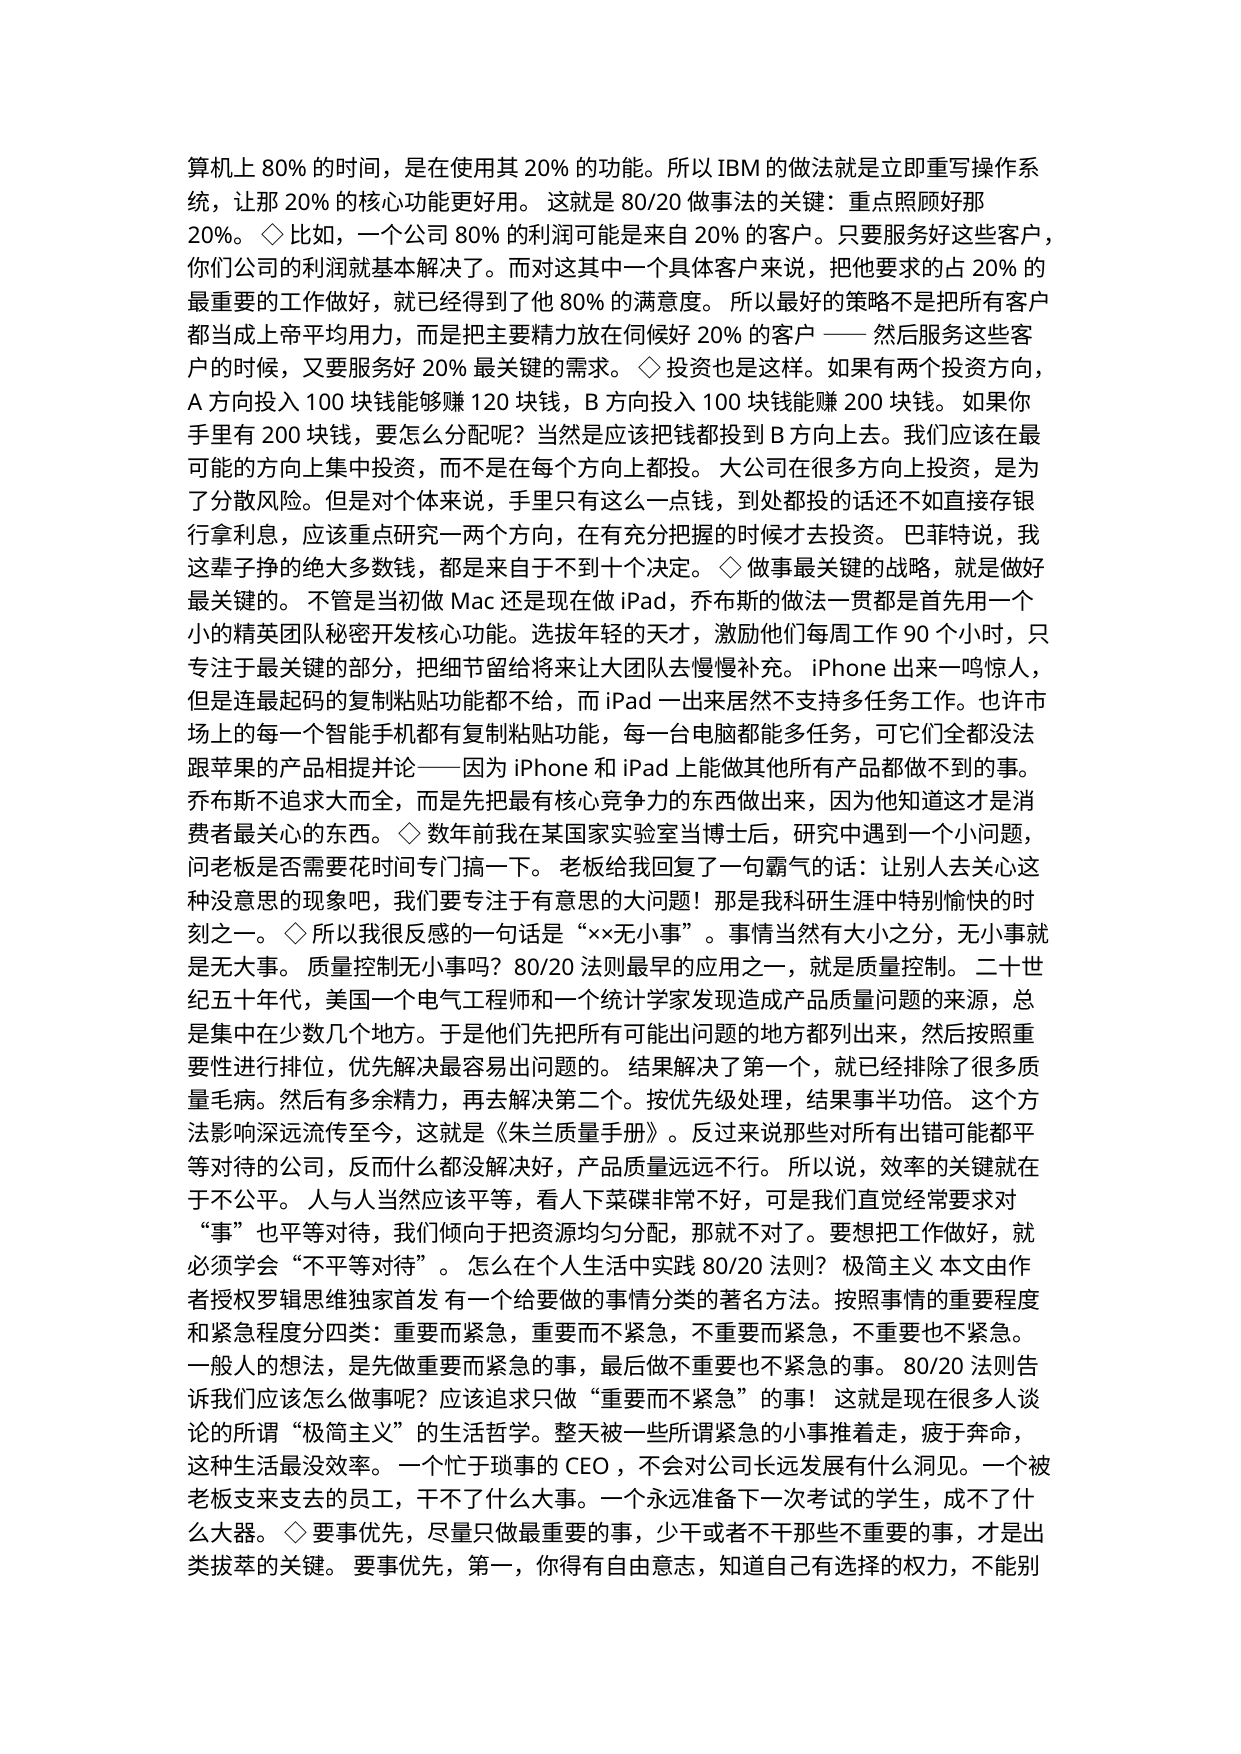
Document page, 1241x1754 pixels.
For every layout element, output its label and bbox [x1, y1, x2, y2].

text [187, 150, 1053, 1581]
